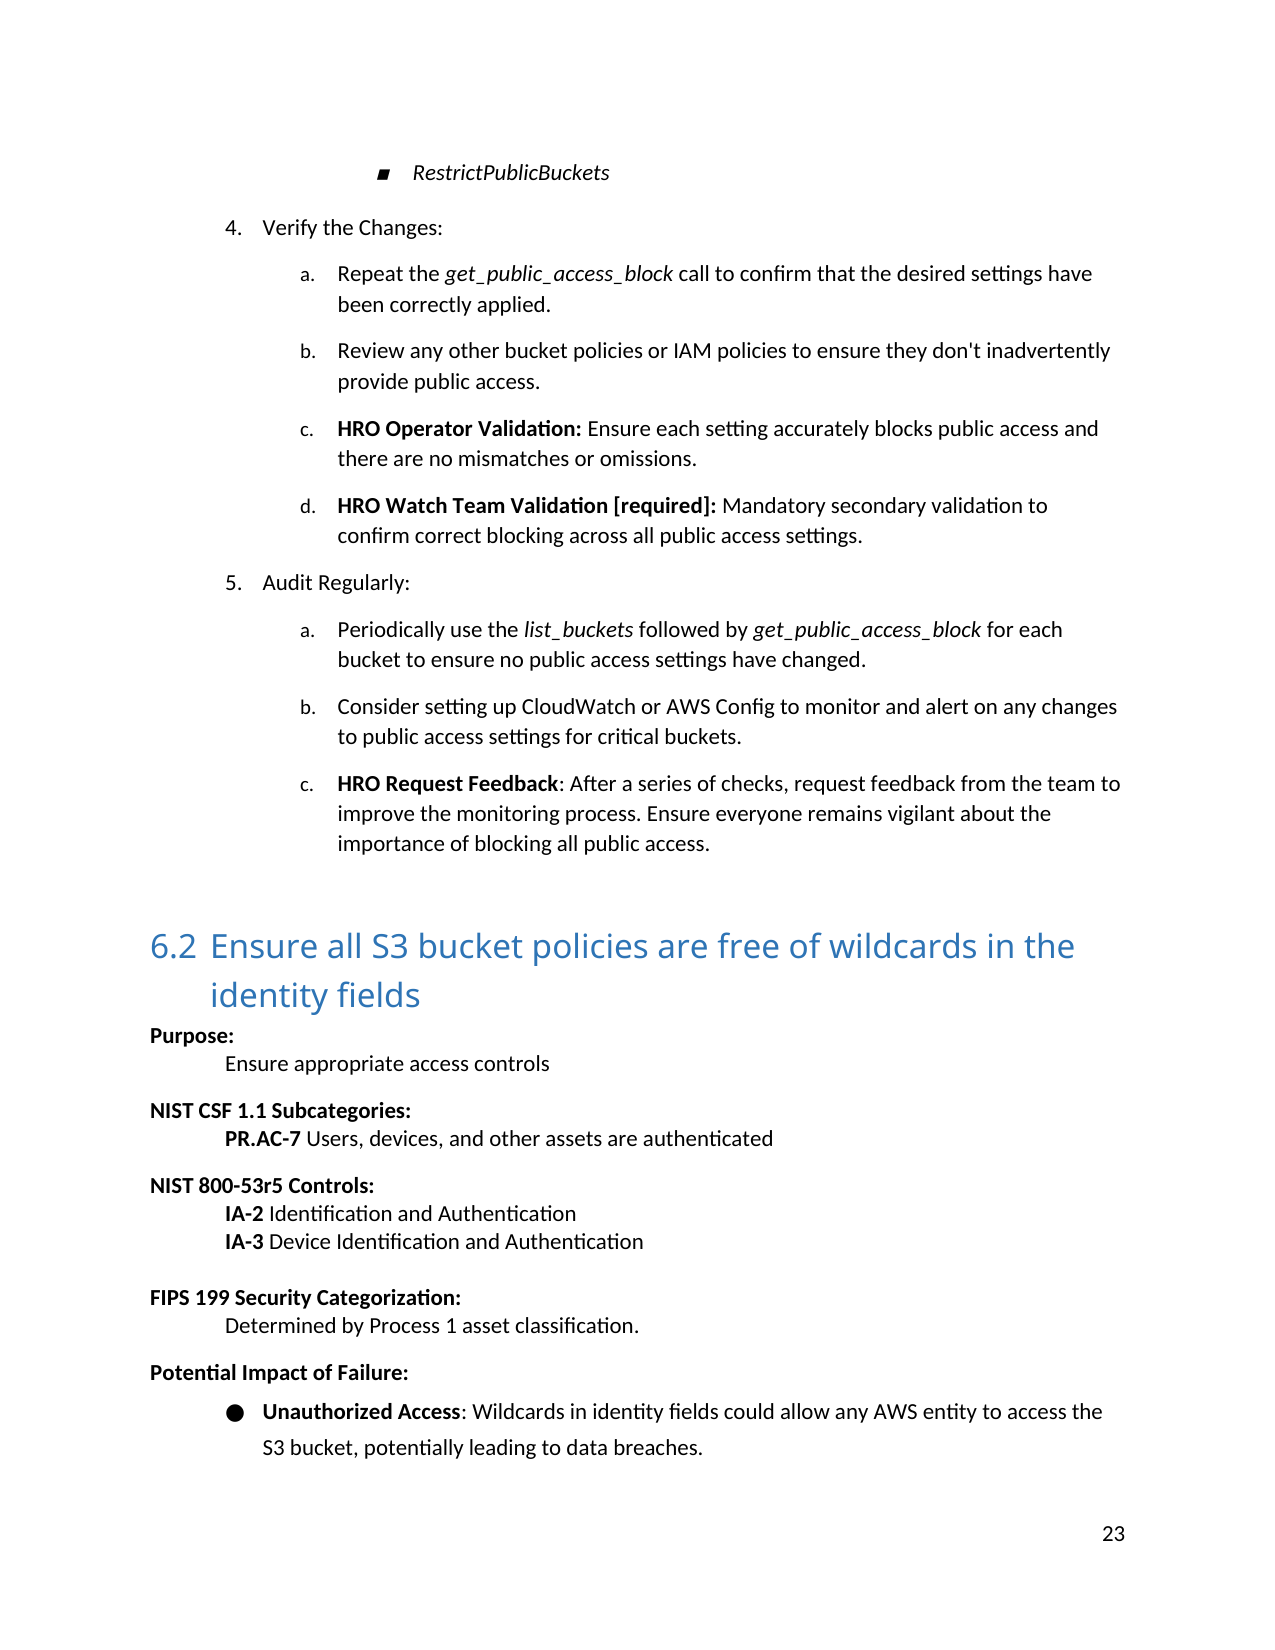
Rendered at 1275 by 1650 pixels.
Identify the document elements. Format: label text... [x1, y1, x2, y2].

list Review any other bucket policies or IAM policies to ensure they don't inadvertently provide public access. [300, 337, 1125, 395]
text Potential Impact of Failure: [150, 1358, 1125, 1386]
list RestrictPublicBuckets [375, 150, 1125, 193]
list HRO Operator Validation: Ensure each setting accurately blocks public access and there are no mismatches or omissions. [300, 414, 1125, 472]
text Ensure appropriate access controls [225, 1049, 1125, 1077]
text NIST 800-53r5 Controls: [150, 1171, 1125, 1199]
list HRO Watch Team Validation [required]: Mandatory secondary validation to confirm correct blocking across all public access settings. [300, 491, 1125, 549]
text Determined by Process 1 asset classification. [225, 1311, 1125, 1339]
text FIPS 199 Security Categorization: [150, 1283, 1125, 1311]
list Periodically use the list_buckets followed by get_public_access_block for each bucket to ensure no public access settings have changed. [300, 615, 1125, 673]
list Repeat the get_public_access_block call to confirm that the desired settings have been correctly applied. [300, 259, 1125, 318]
text Purpose: [150, 1021, 1125, 1049]
list HRO Request Feedback: After a series of checks, request feedback from the team to improve the monitoring process. Ensure everyone remains vigilant about the importance of blocking all public access. [300, 769, 1125, 857]
list Verify the Changes: [225, 213, 1125, 241]
subtitle Ensure all S3 bucket policies are free of wildcards in the identity fields [150, 923, 1125, 1017]
text PR.AC-7 Users, devices, and other assets are authenticated [225, 1124, 1125, 1152]
text NIST CSF 1.1 Subcategories: [150, 1096, 1125, 1124]
list Unauthorized Access: Wildcards in identity fields could allow any AWS entity to access the S3 bucket, potentially leading to data breaches. [225, 1386, 1125, 1461]
list Consider setting up CloudWatch or AWS Config to monitor and alert on any changes to public access settings for critical buckets. [300, 692, 1125, 750]
text IA-2 Identification and Authentication IA-3 Device Identification and Authentication [225, 1199, 1125, 1255]
list Audit Regularly: [225, 568, 1125, 596]
